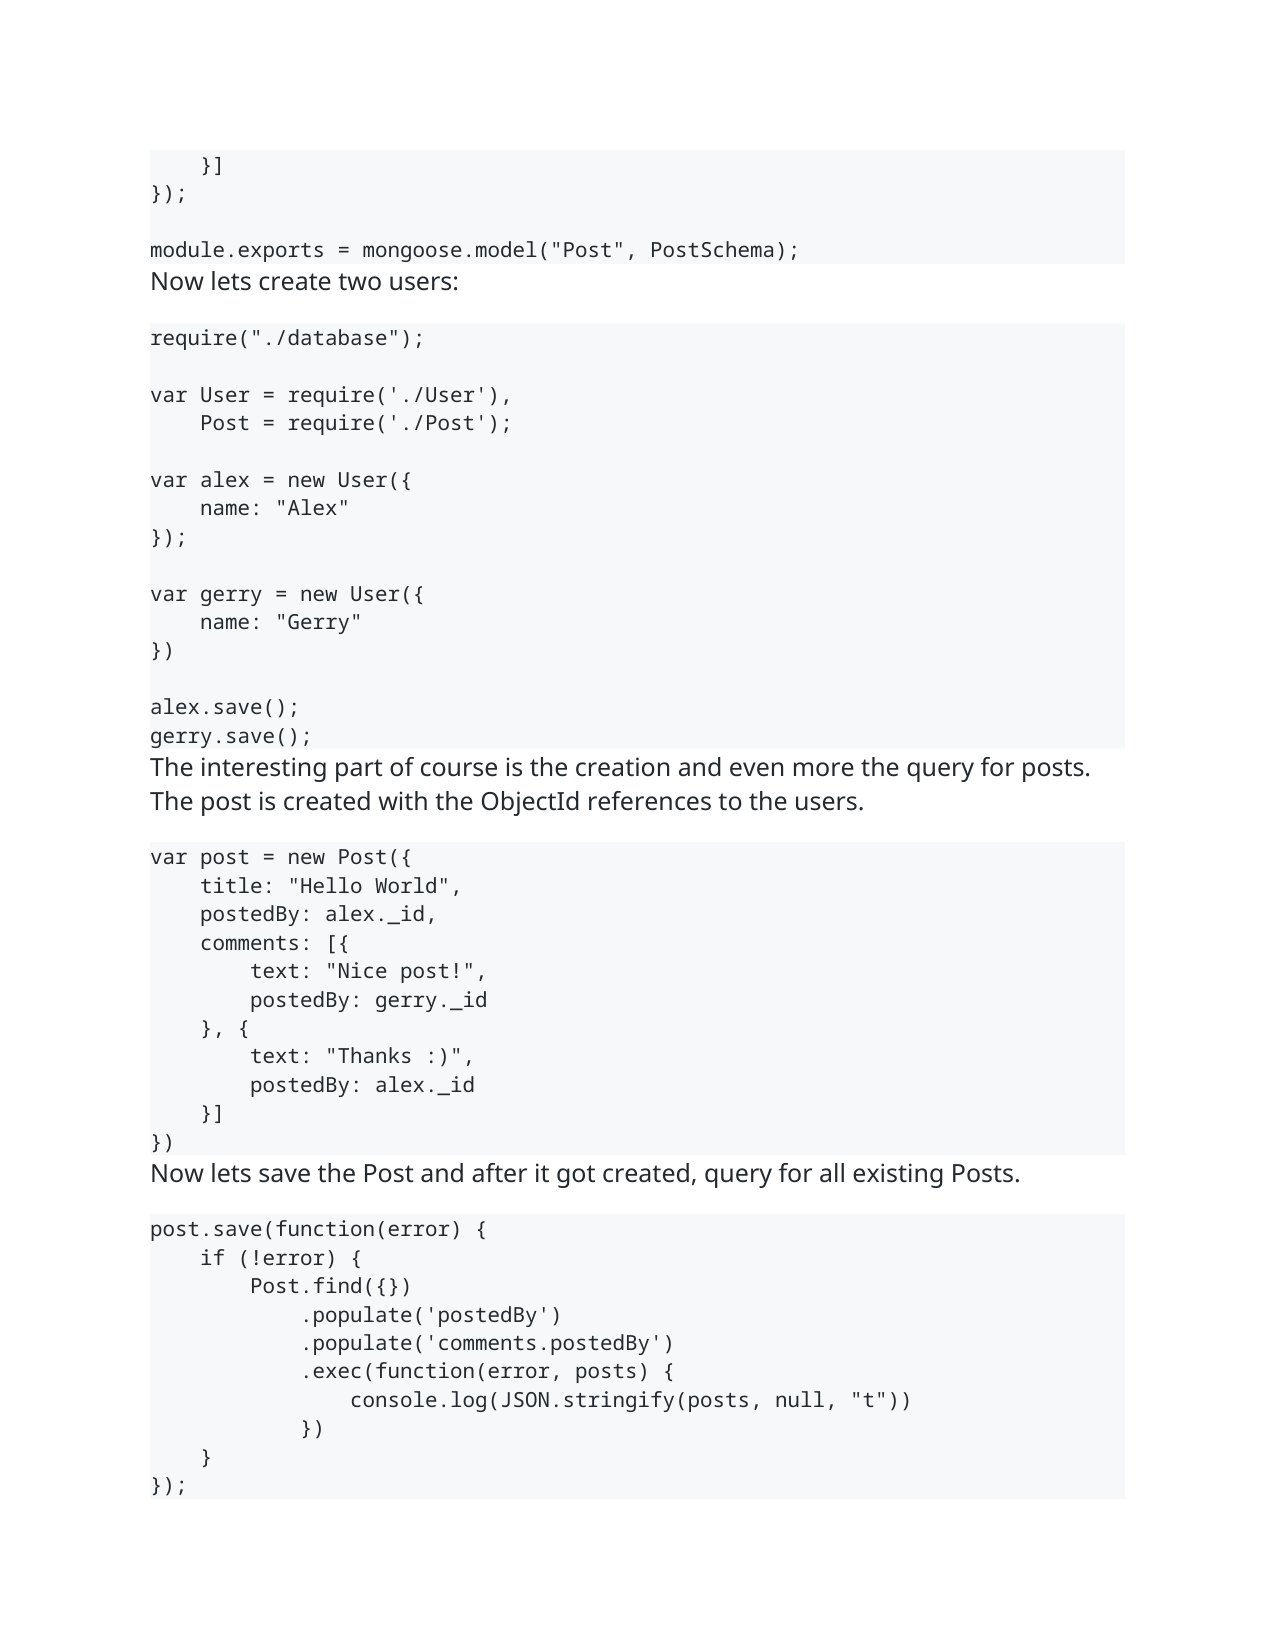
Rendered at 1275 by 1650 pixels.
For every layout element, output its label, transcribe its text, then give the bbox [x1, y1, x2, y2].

text }] [150, 150, 1125, 178]
text }] [150, 1098, 1125, 1127]
text }); [150, 178, 1125, 207]
text gerry.save(); [150, 721, 1125, 749]
text text: "Thanks :)", [150, 1042, 1125, 1070]
text name: "Gerry" [150, 607, 1125, 636]
text var alex = new User({ [150, 465, 1125, 493]
text Post = require('./Post'); [150, 408, 1125, 437]
text console.log(JSON.stringify(posts, null, "t")) [150, 1385, 1125, 1413]
text }); [150, 1470, 1125, 1499]
text }) [150, 636, 1125, 664]
text alex.save(); [150, 692, 1125, 721]
text .populate('comments.postedBy') [150, 1328, 1125, 1357]
text }, { [150, 1013, 1125, 1042]
text comments: [{ [150, 928, 1125, 956]
text postedBy: gerry._id [150, 985, 1125, 1013]
text }) [150, 1127, 1125, 1155]
text var post = new Post({ [150, 842, 1125, 871]
text text: "Nice post!", [150, 956, 1125, 985]
text var gerry = new User({ [150, 579, 1125, 607]
text title: "Hello World", [150, 871, 1125, 899]
text post.save(function(error) { [150, 1214, 1125, 1243]
text .populate('postedBy') [150, 1300, 1125, 1328]
text postedBy: alex._id [150, 1070, 1125, 1098]
text require("./database"); [150, 323, 1125, 351]
text The interesting part of course is the creation and even more the query for posts. The post is created with the ObjectId references to the users. [150, 749, 1125, 817]
text } [150, 1442, 1125, 1470]
text postedBy: alex._id, [150, 899, 1125, 928]
text module.exports = mongoose.model("Post", PostSchema); [150, 235, 1125, 264]
text name: "Alex" [150, 493, 1125, 522]
text var User = require('./User'), [150, 380, 1125, 408]
text Now lets save the Post and after it got created, query for all existing Posts. [150, 1155, 1125, 1189]
text }) [150, 1413, 1125, 1442]
text Post.find({}) [150, 1271, 1125, 1300]
text }); [150, 522, 1125, 550]
text Now lets create two users: [150, 264, 1125, 298]
text .exec(function(error, posts) { [150, 1357, 1125, 1385]
text if (!error) { [150, 1243, 1125, 1271]
